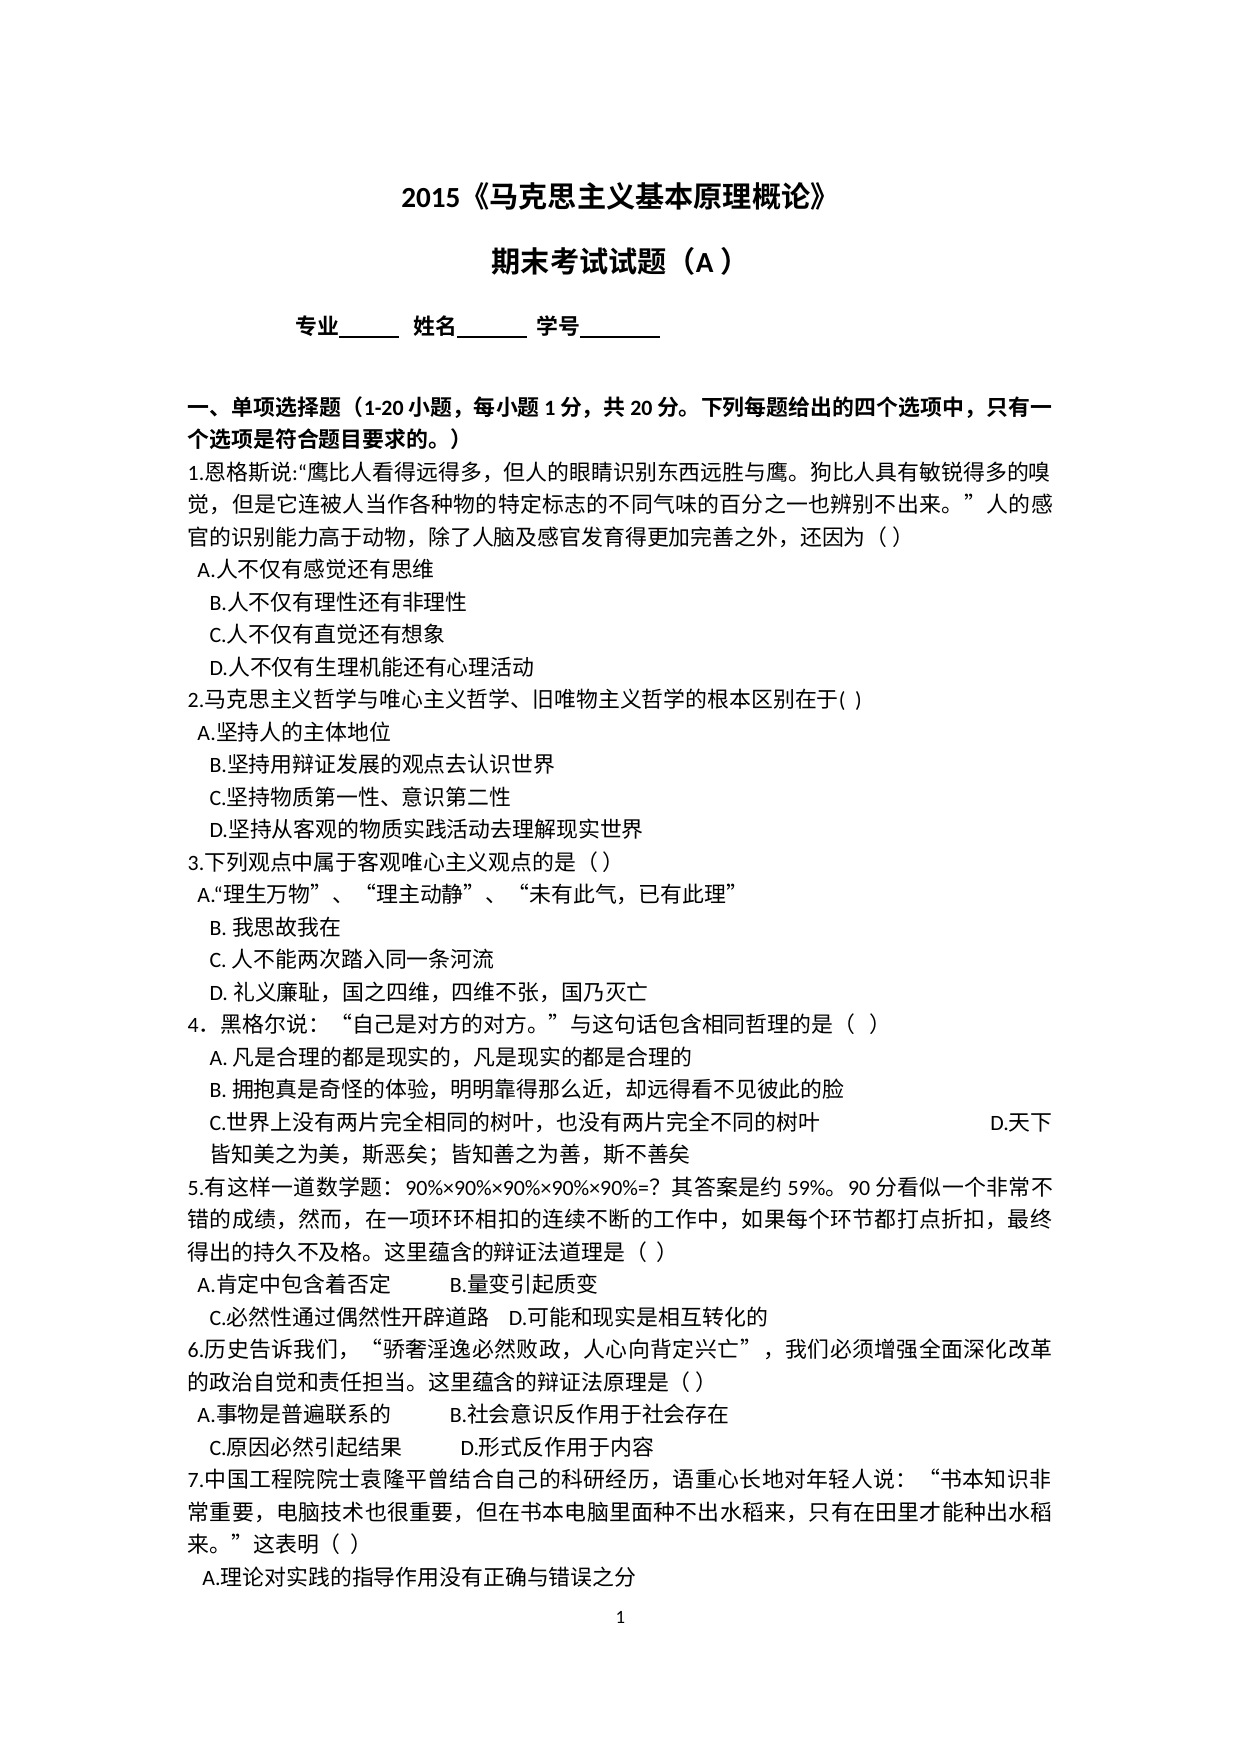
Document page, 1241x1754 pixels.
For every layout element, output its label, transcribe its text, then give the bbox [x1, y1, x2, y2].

text 2015《马克思主义基本原理概论》 [187, 162, 1053, 227]
text 6.历史告诉我们，“骄奢淫逸必然败政，人心向背定兴亡”，我们必须增强全面深化改革的政治自觉和责任担当。这里蕴含的辩证法原理是（ ） [187, 1332, 1053, 1397]
text C. 人不能两次踏入同一条河流 [187, 942, 1053, 974]
text C.人不仅有直觉还有想象 [187, 617, 1053, 649]
text A.坚持人的主体地位 [187, 714, 1053, 747]
text 3.下列观点中属于客观唯心主义观点的是（ ） [187, 844, 1053, 877]
text A.“理生万物”、“理主动静”、“未有此气，已有此理” [187, 877, 1053, 909]
text C.原因必然引起结果 D.形式反作用于内容 [187, 1429, 1053, 1462]
list A.肯定中包含着否定 B.量变引起质变 [187, 1267, 1053, 1299]
text A.事物是普遍联系的 B.社会意识反作用于社会存在 [187, 1397, 1053, 1429]
text B. 拥抱真是奇怪的体验，明明靠得那么近，却远得看不见彼此的脸 [187, 1072, 1053, 1104]
text 1.恩格斯说:“鹰比人看得远得多，但人的眼睛识别东西远胜与鹰。狗比人具有敏锐得多的嗅觉，但是它连被人当作各种物的特定标志的不同气味的百分之一也辨别不出来。”人的感官的识别能力高于动物，除了人脑及感官发育得更加完善之外，还因为（ ） [187, 454, 1053, 552]
text 4．黑格尔说：“自己是对方的对方。”与这句话包含相同哲理的是（ ） [187, 1007, 1053, 1039]
text B. 我思故我在 [187, 909, 1053, 942]
text B.人不仅有理性还有非理性 [187, 584, 1053, 617]
text 专业 姓名 学号 [187, 308, 1053, 341]
text B.坚持用辩证发展的观点去认识世界 [187, 747, 1053, 779]
text 7.中国工程院院士袁隆平曾结合自己的科研经历，语重心长地对年轻人说：“书本知识非常重要，电脑技术也很重要，但在书本电脑里面种不出水稻来，只有在田里才能种出水稻来。”这表明（ ） [187, 1462, 1053, 1559]
text C.世界上没有两片完全相同的树叶，也没有两片完全不同的树叶 D.天下皆知美之为美，斯恶矣；皆知善之为善，斯不善矣 [209, 1104, 1053, 1169]
text C.坚持物质第一性、意识第二性 [187, 779, 1053, 812]
text A. 凡是合理的都是现实的，凡是现实的都是合理的 [187, 1039, 1053, 1072]
text D.人不仅有生理机能还有心理活动 [187, 649, 1053, 682]
text 期末考试试题（A ） [187, 227, 1053, 292]
text A.理论对实践的指导作用没有正确与错误之分 [187, 1559, 1053, 1592]
text D.坚持从客观的物质实践活动去理解现实世界 [187, 812, 1053, 844]
list 5.有这样一道数学题：90%×90%×90%×90%×90%=？其答案是约59%。90分看似一个非常不错的成绩，然而，在一项环环相扣的连续不断的工作中，如果每个环节都打点折扣，最终得出的持久不及格。这里蕴含的辩证法道理是（ ） [187, 1169, 1053, 1267]
text 2.马克思主义哲学与唯心主义哲学、旧唯物主义哲学的根本区别在于( ) [187, 682, 1053, 714]
text 一、单项选择题（1-20小题，每小题1分，共20分。下列每题给出的四个选项中，只有一个选项是符合题目要求的。） [187, 389, 1053, 454]
text A.人不仅有感觉还有思维 [187, 552, 1053, 584]
text D. 礼义廉耻，国之四维，四维不张，国乃灭亡 [187, 974, 1053, 1007]
list C.必然性通过偶然性开辟道路 D.可能和现实是相互转化的 [187, 1299, 1053, 1332]
